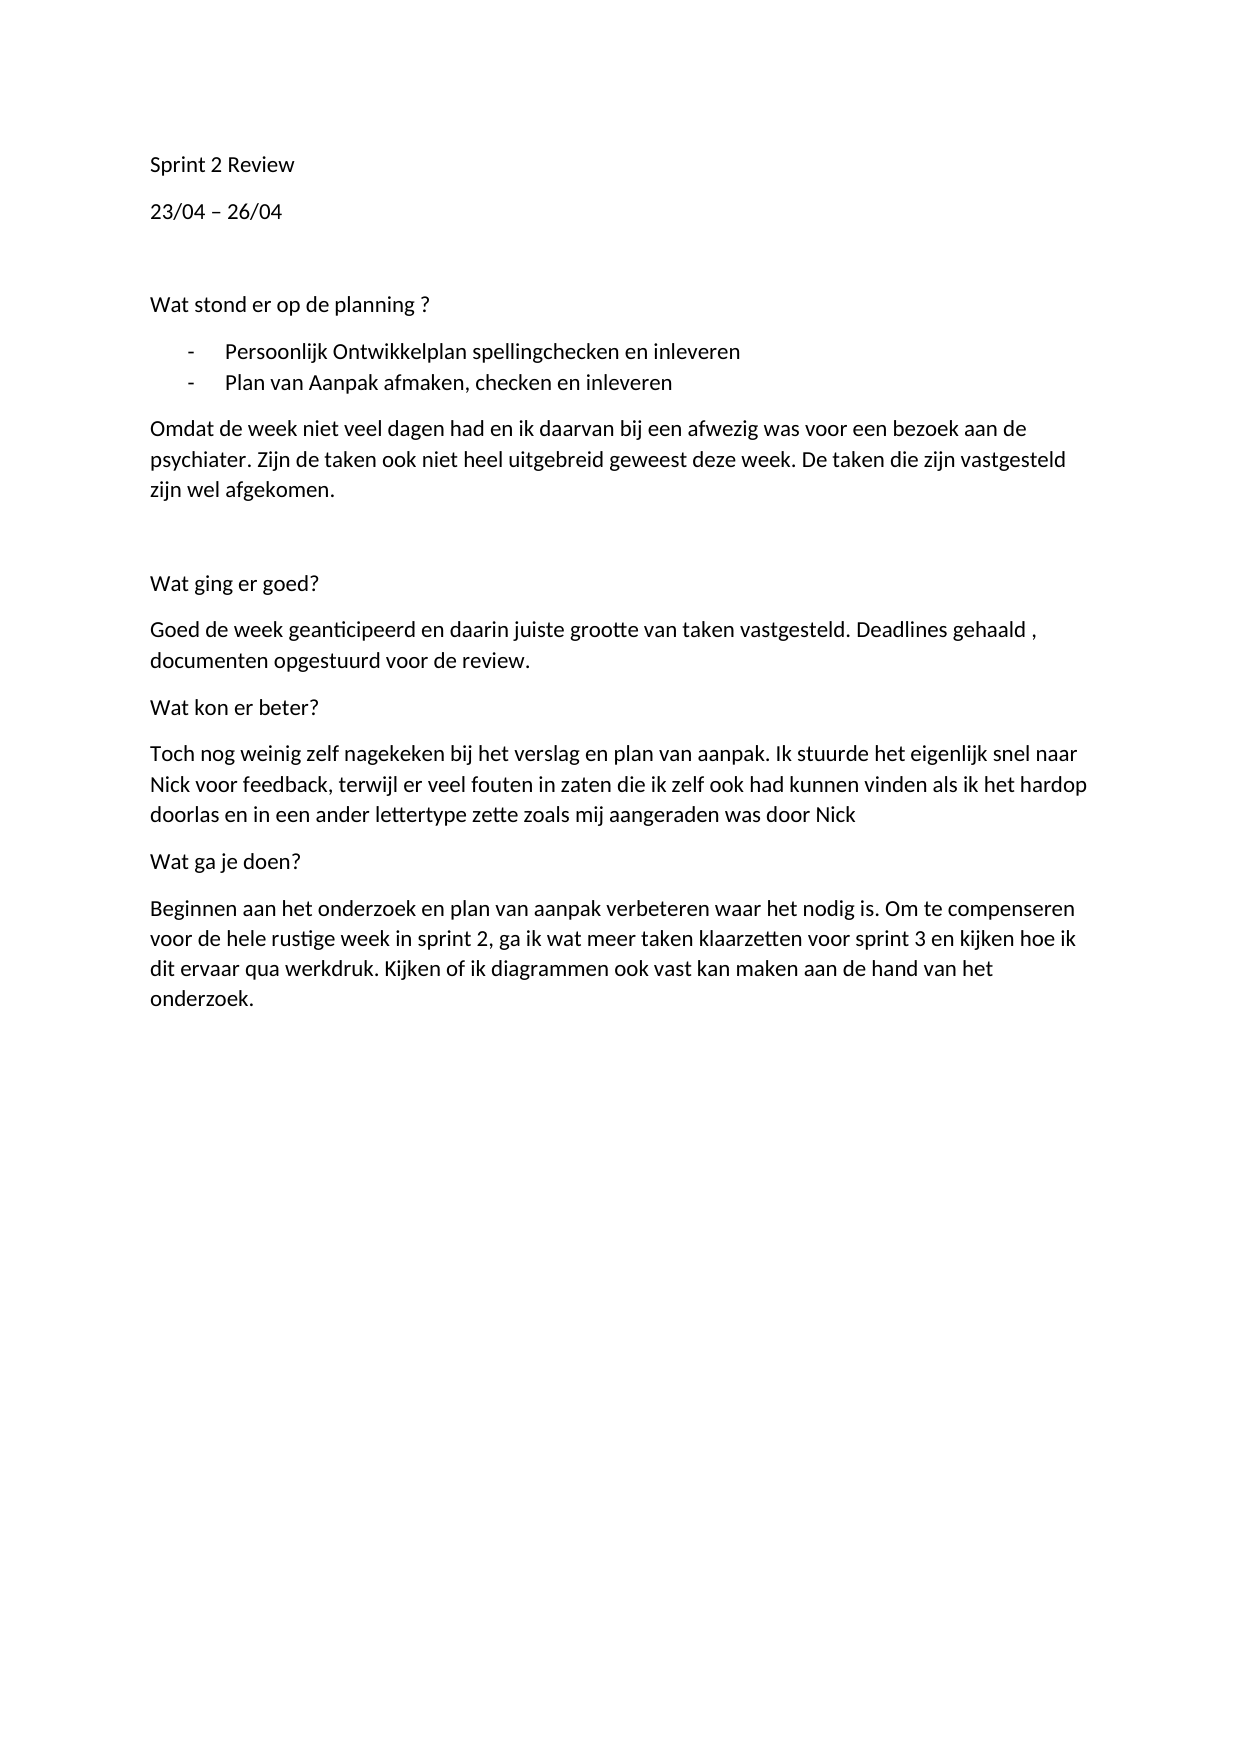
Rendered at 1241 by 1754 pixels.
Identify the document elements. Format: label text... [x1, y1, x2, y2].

text Goed de week geanticipeerd en daarin juiste grootte van taken vastgesteld. Deadlines gehaald , documenten opgestuurd voor de review. [150, 616, 1090, 674]
text Beginnen aan het onderzoek en plan van aanpak verbeteren waar het nodig is. Om te compenseren voor de hele rustige week in sprint 2, ga ik wat meer taken klaarzetten voor sprint 3 en kijken hoe ik dit ervaar qua werkdruk. Kijken of ik diagrammen ook vast kan maken aan de hand van het onderzoek. [150, 894, 1090, 1012]
text Sprint 2 Review [150, 150, 1090, 178]
text Wat ga je doen? [150, 847, 1090, 875]
text Wat ging er goed? [150, 569, 1090, 597]
text Wat kon er beter? [150, 693, 1090, 721]
text 23/04 – 26/04 [150, 197, 1090, 225]
text Wat stond er op de planning ? [150, 291, 1090, 319]
list Persoonlijk Ontwikkelplan spellingchecken en inleveren [187, 337, 1090, 366]
text Omdat de week niet veel dagen had en ik daarvan bij een afwezig was voor een bezoek aan de psychiater. Zijn de taken ook niet heel uitgebreid geweest deze week. De taken die zijn vastgesteld zijn wel afgekomen. [150, 414, 1090, 503]
text Toch nog weinig zelf nagekeken bij het verslag en plan van aanpak. Ik stuurde het eigenlijk snel naar Nick voor feedback, terwijl er veel fouten in zaten die ik zelf ook had kunnen vinden als ik het hardop doorlas en in een ander lettertype zette zoals mij aangeraden was door Nick [150, 739, 1090, 828]
list Plan van Aanpak afmaken, checken en inleveren [187, 368, 1090, 396]
